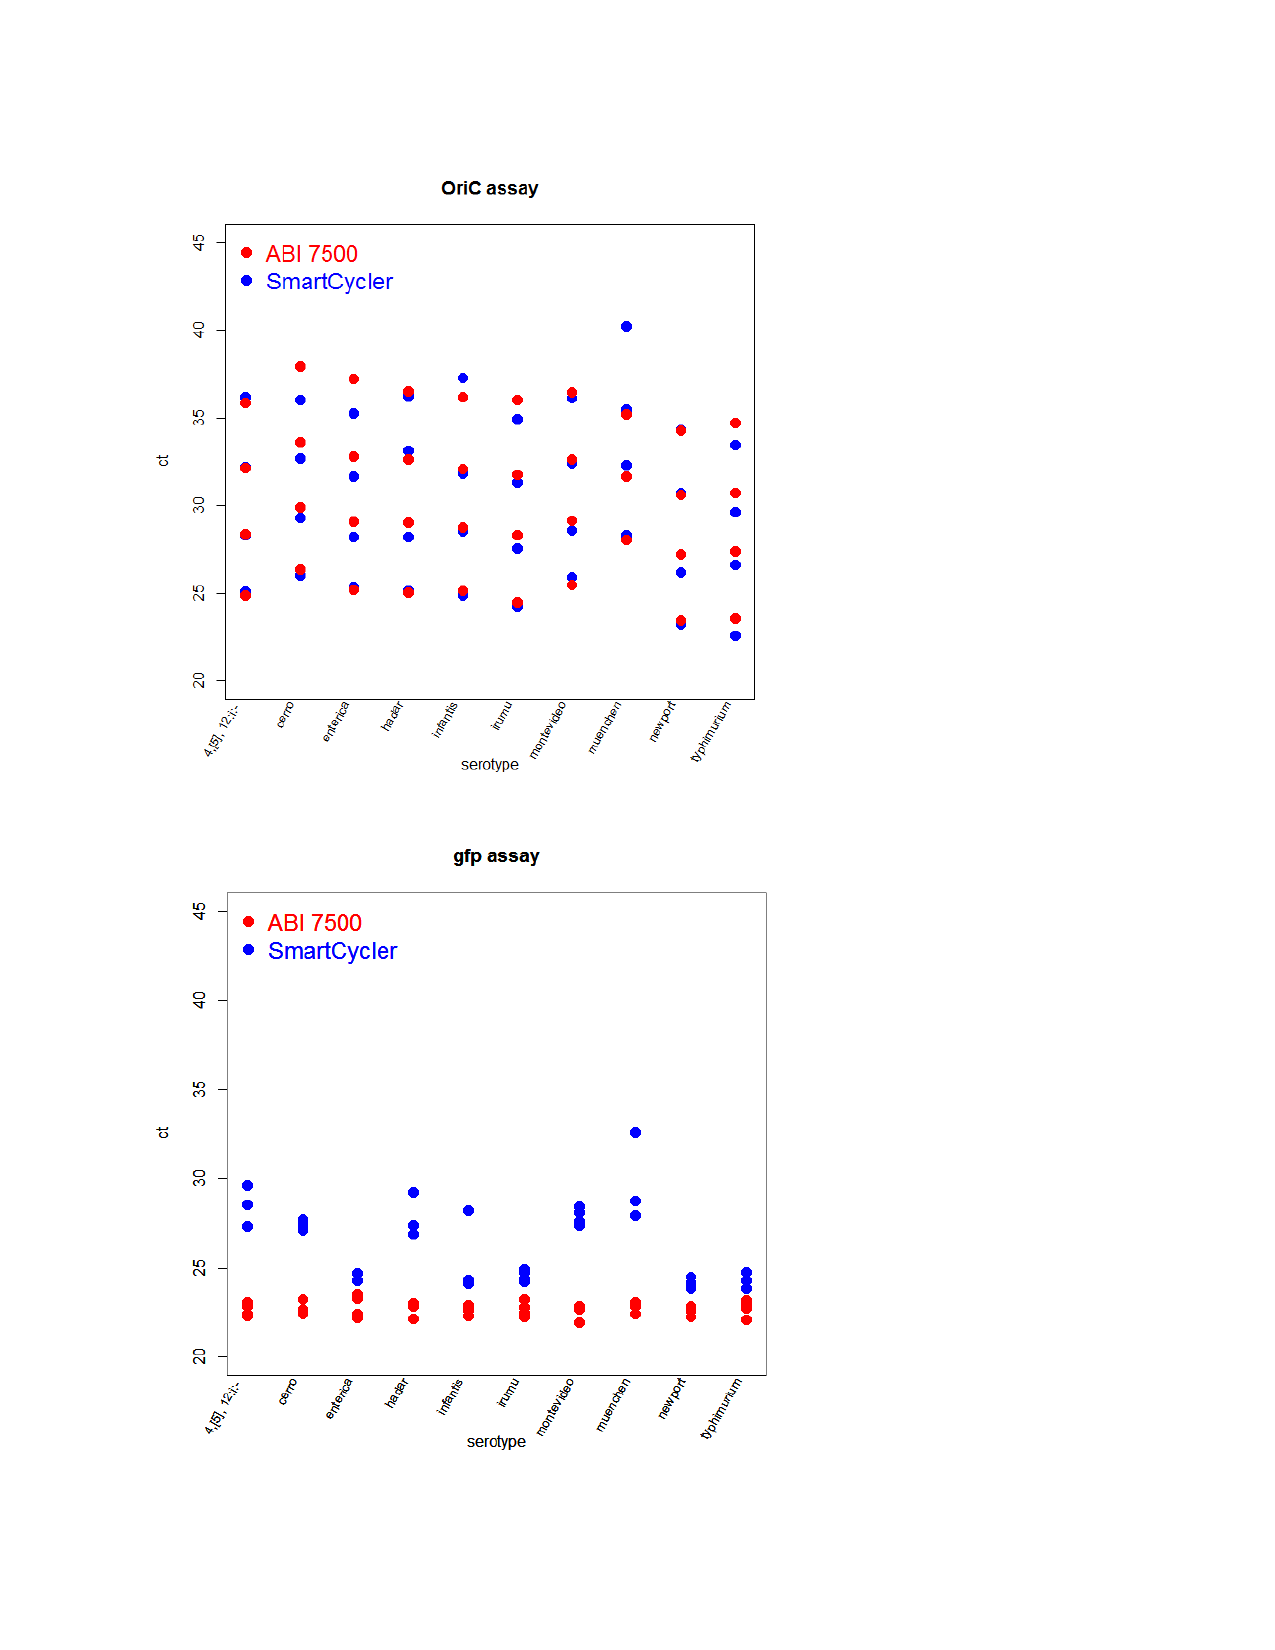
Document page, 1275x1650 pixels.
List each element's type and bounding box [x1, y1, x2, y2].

picture [150, 816, 805, 1470]
picture [150, 150, 793, 792]
